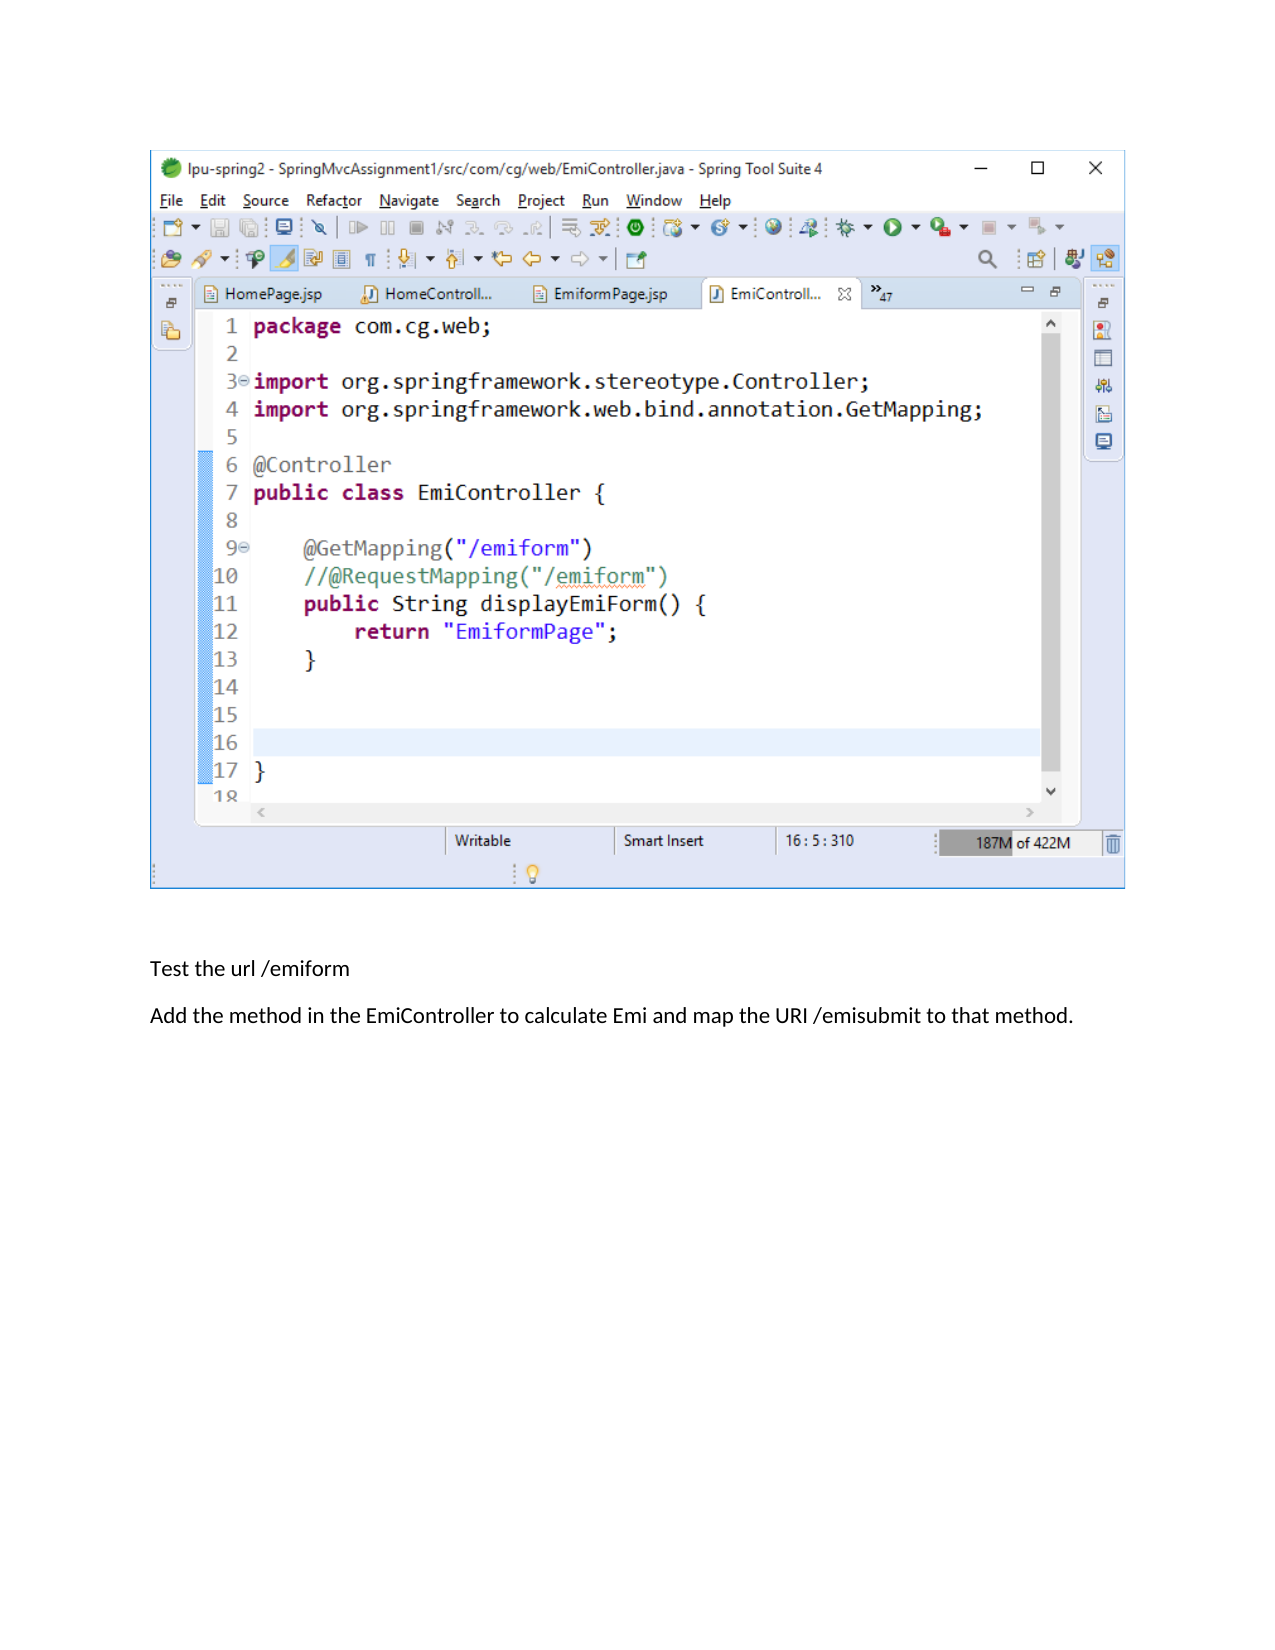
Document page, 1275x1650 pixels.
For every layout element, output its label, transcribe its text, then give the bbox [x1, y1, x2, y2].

picture [150, 150, 1125, 889]
text Add the method in the EmiController to calculate Emi and map the URI /emisubmit to that method. [150, 1001, 1125, 1029]
text Test the url /emiform [150, 954, 1125, 982]
